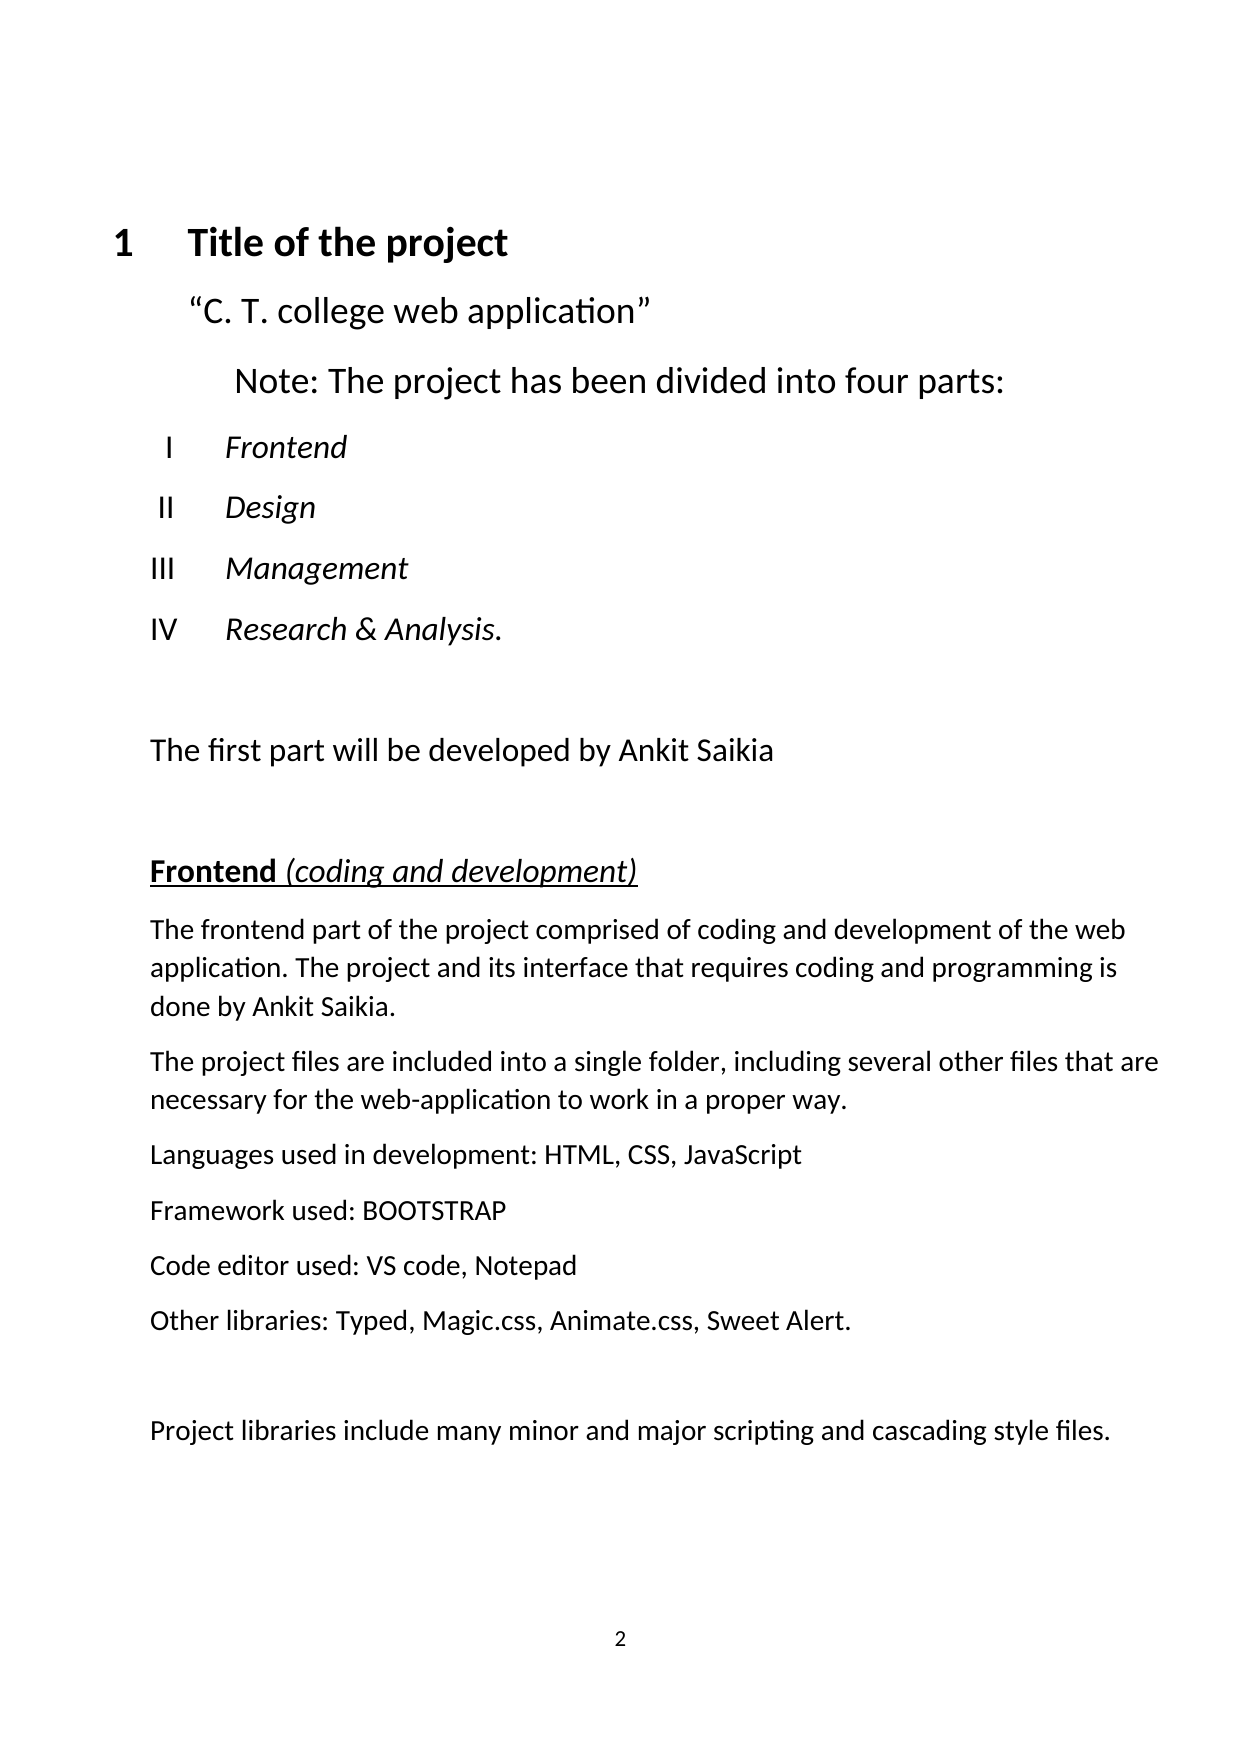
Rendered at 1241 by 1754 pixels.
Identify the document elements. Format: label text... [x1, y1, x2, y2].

text The project files are included into a single folder, including several other files that are necessary for the web-application to work in a proper way. [150, 1043, 1165, 1117]
text I Frontend [75, 426, 1165, 467]
text Frontend (coding and development) [150, 850, 1165, 891]
text Framework used: BOOTSTRAP [150, 1192, 1165, 1227]
text Languages used in development: HTML, CSS, JavaScript [150, 1136, 1165, 1172]
text Code editor used: VS code, Notepad [150, 1247, 1165, 1282]
text The frontend part of the project comprised of coding and development of the web application. The project and its interface that requires coding and programming is done by Ankit Saikia. [150, 911, 1165, 1023]
text II Design [75, 487, 1165, 527]
text Project libraries include many minor and major scripting and cascading style files. [150, 1412, 1165, 1448]
text Other libraries: Typed, Magic.css, Animate.css, Sweet Alert. [150, 1302, 1165, 1337]
text The first part will be developed by Ankit Saikia [150, 729, 1165, 770]
text III Management [75, 547, 1165, 588]
text Note: The project has been divided into four parts: [75, 357, 1165, 402]
text IV Research & Analysis. [75, 608, 1165, 648]
text “C. T. college web application” [112, 287, 1165, 333]
list Title of the project [112, 216, 1165, 266]
